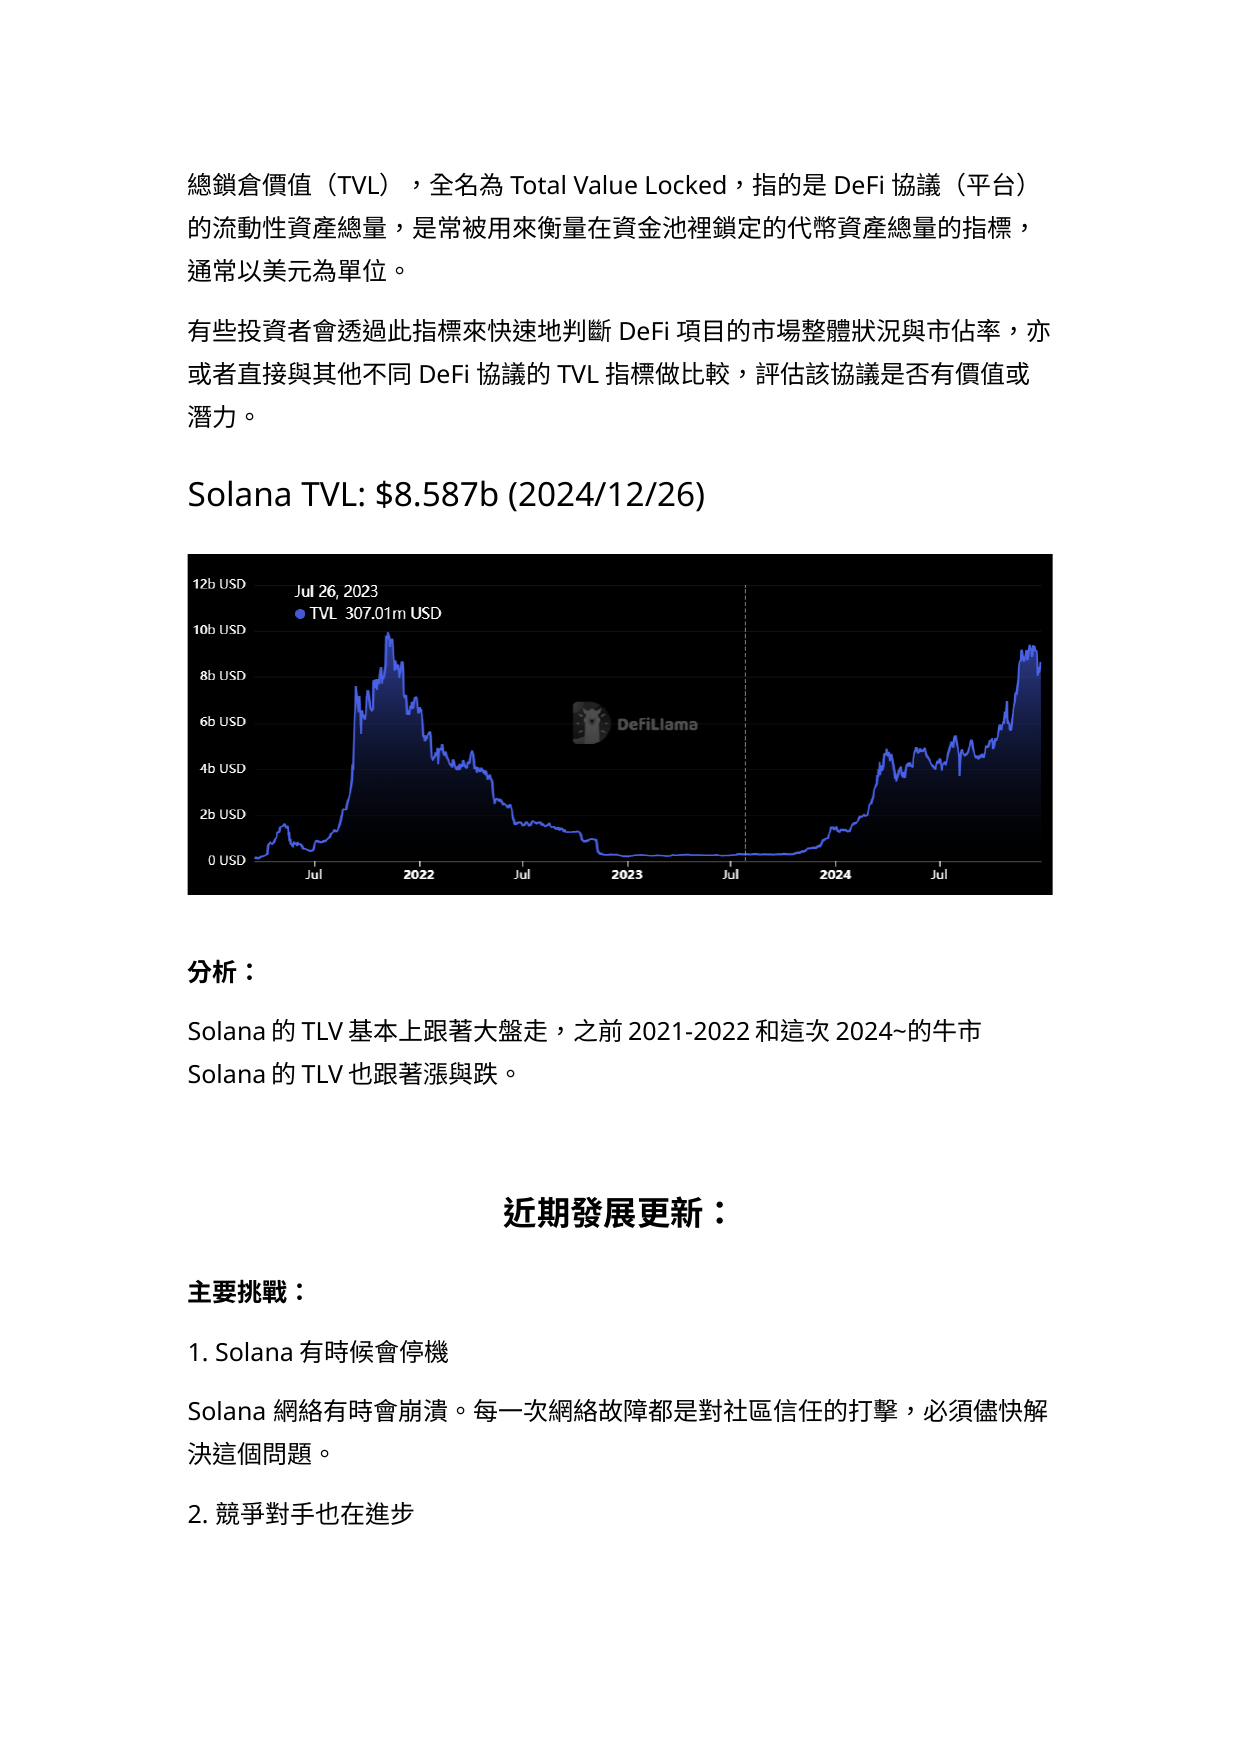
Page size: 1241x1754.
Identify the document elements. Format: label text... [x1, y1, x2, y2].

text 有些投資者會透過此指標來快速地判斷 DeFi 項目的市場整體狀況與市佔率，亦或者直接與其他不同 DeFi 協議的 TVL 指標做比較，評估該協議是否有價值或潛力。 [187, 310, 1053, 434]
text 主要挑戰： [187, 1272, 1053, 1309]
text Solana的TLV基本上跟著大盤走，之前2021-2022和這次2024~的牛市Solana的TLV也跟著漲與跌。 [187, 1011, 1053, 1092]
text 總鎖倉價值（TVL），全名為 Total Value Locked，指的是 DeFi 協議（平台）的流動性資產總量，是常被用來衡量在資金池裡鎖定的代幣資產總量的指標，通常以美元為單位。 [187, 164, 1053, 288]
text Solana TVL: $8.587b (2024/12/26) [187, 456, 1053, 531]
text Solana 網絡有時會崩潰。每一次網絡故障都是對社區信任的打擊，必須儘快解決這個問題。 [187, 1391, 1053, 1472]
text 1. Solana有時候會停機 [187, 1331, 1053, 1369]
picture [187, 554, 1053, 895]
text 分析： [187, 951, 1053, 989]
text 2. 競爭對手也在進步 [187, 1494, 1053, 1531]
text 近期發展更新： [187, 1173, 1053, 1248]
